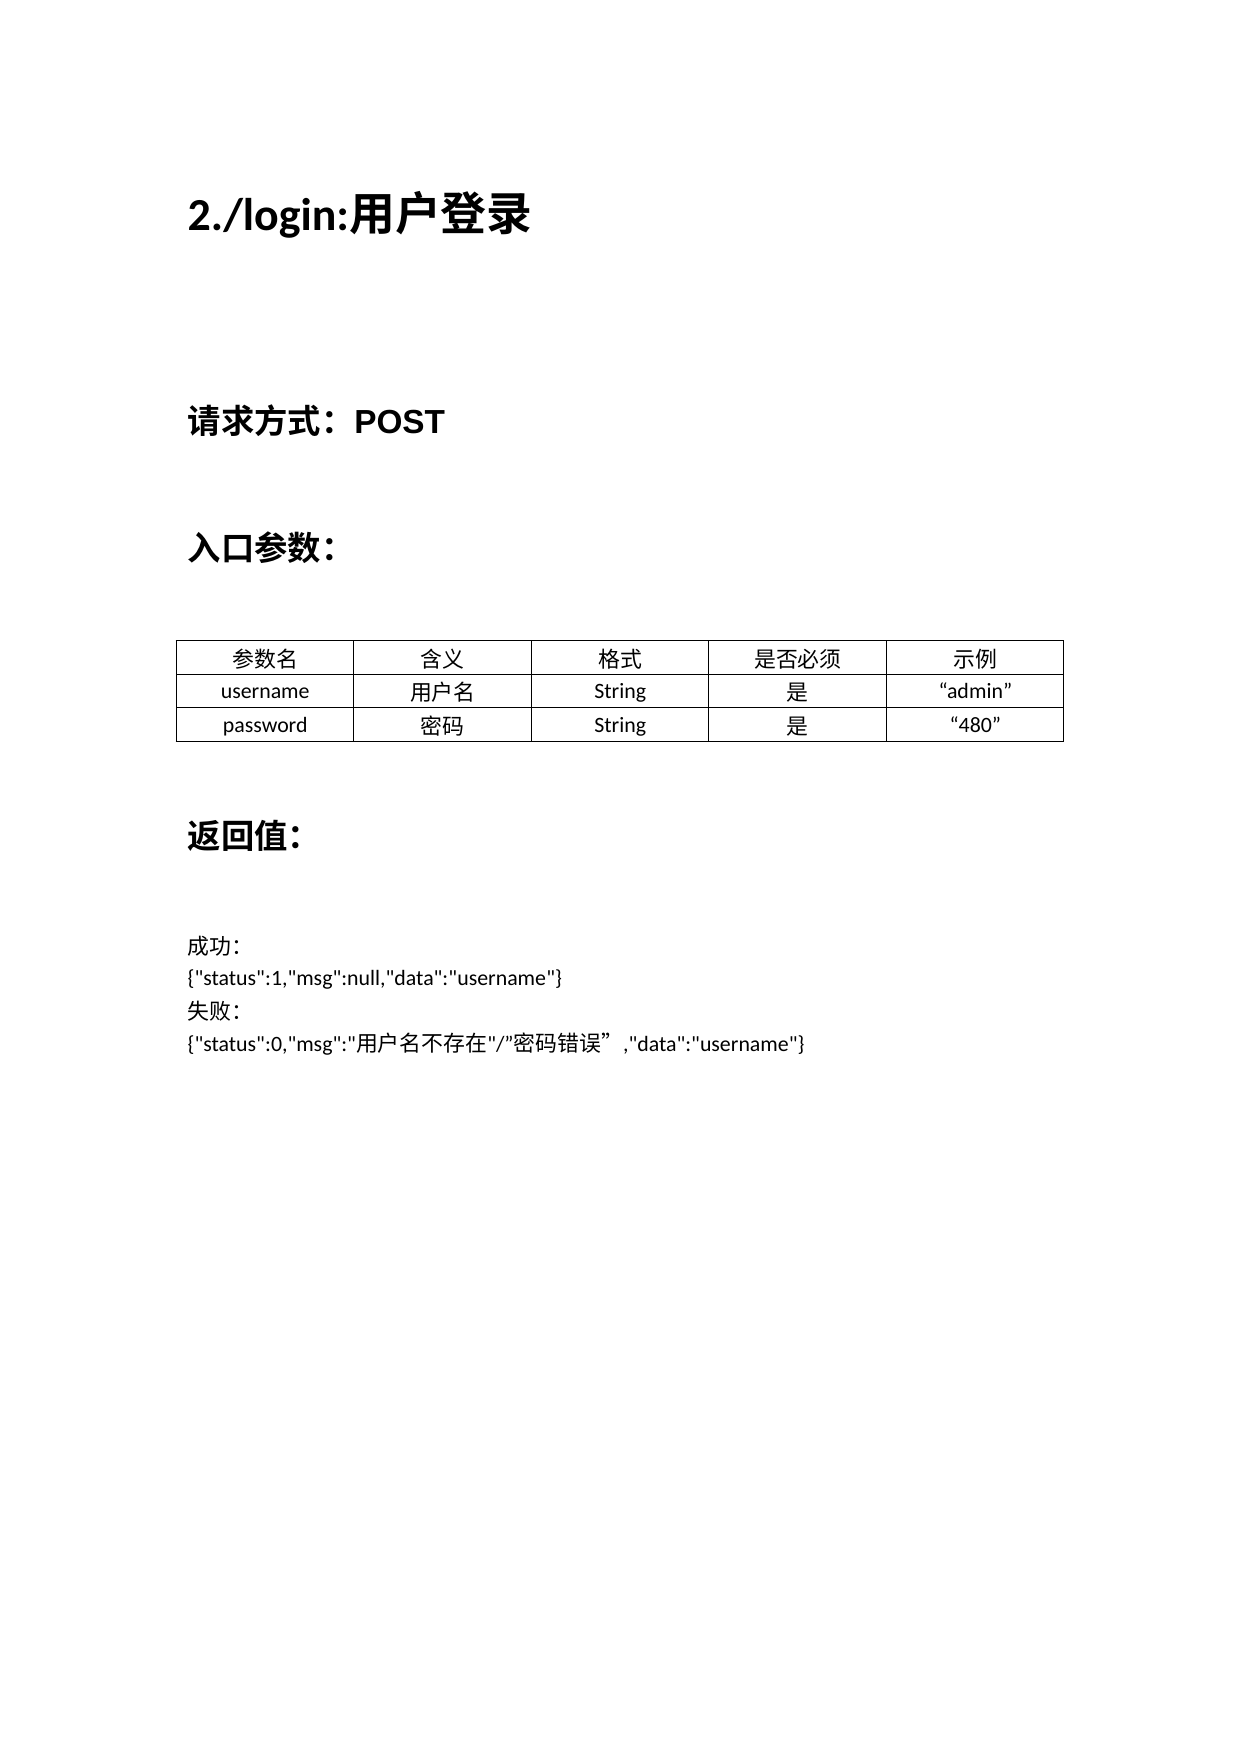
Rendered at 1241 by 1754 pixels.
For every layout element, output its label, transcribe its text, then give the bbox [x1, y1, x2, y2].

subtitle 入口参数： [187, 513, 1053, 578]
table_cell String [532, 708, 708, 741]
subtitle 请求方式：POST [187, 387, 1053, 452]
text 成功： [187, 928, 1053, 961]
table_cell password [177, 708, 353, 741]
text {"status":0,"msg":"用户名不存在"/”密码错误”,"data":"username"} [187, 1026, 1053, 1058]
subtitle /login:用户登录 [187, 162, 1053, 259]
table_cell “admin” [887, 675, 1063, 707]
text 失败： [187, 993, 1053, 1026]
table_cell 用户名 [354, 675, 531, 707]
table_header 参数名 [177, 641, 353, 674]
text {"status":1,"msg":null,"data":"username"} [187, 961, 1053, 993]
table_cell username [177, 675, 353, 707]
table_header 含义 [354, 641, 531, 674]
table_cell 是 [709, 708, 886, 741]
table_cell 密码 [354, 708, 531, 741]
table_cell 是 [709, 675, 886, 707]
table_header 示例 [887, 641, 1063, 674]
table_cell String [532, 675, 708, 707]
table_header 格式 [532, 641, 708, 674]
table_header 是否必须 [709, 641, 886, 674]
subtitle 返回值： [187, 801, 1053, 866]
table_cell “480” [887, 708, 1063, 741]
